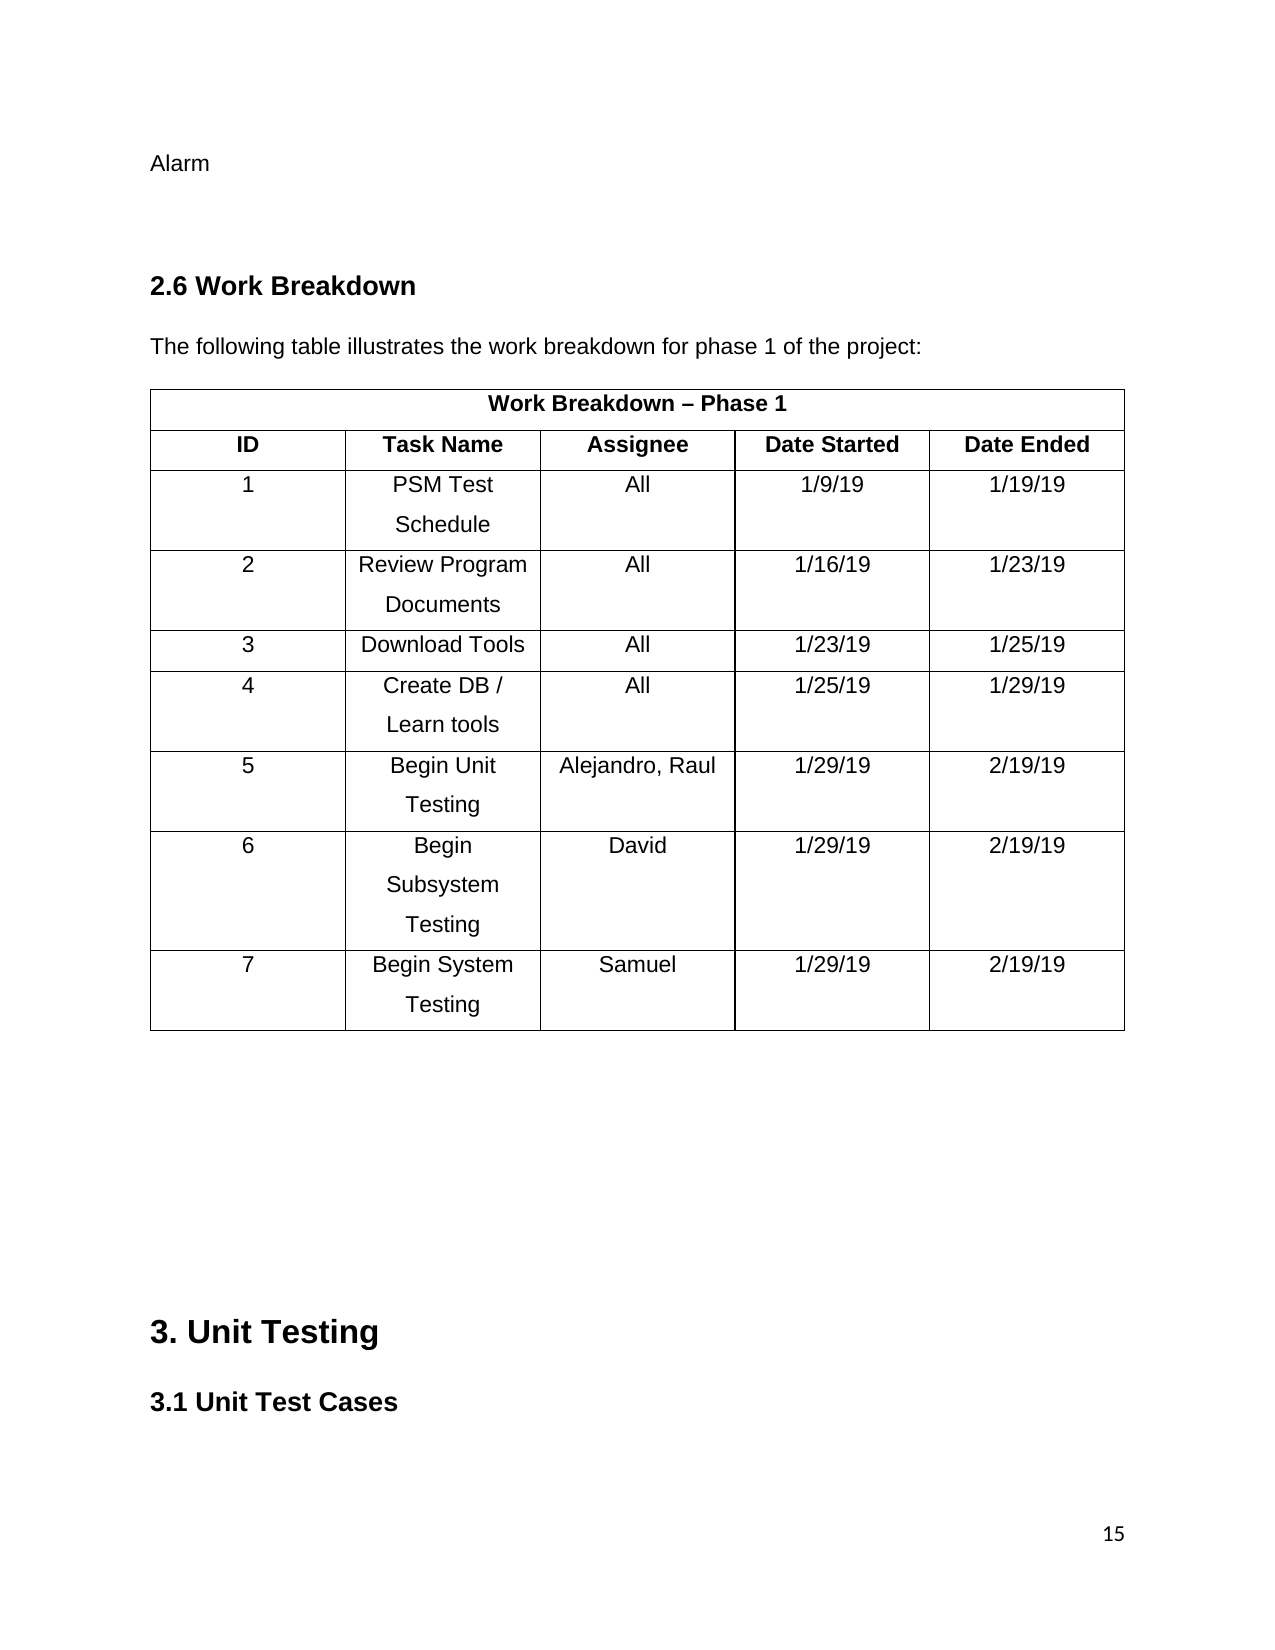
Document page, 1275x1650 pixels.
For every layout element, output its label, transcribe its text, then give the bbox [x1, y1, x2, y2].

table_cell 1 [151, 471, 345, 550]
text 2.6 Work Breakdown [150, 270, 1125, 301]
table_cell Assignee [541, 431, 734, 470]
table_cell Begin Unit Testing [346, 752, 540, 831]
table_cell Create DB / Learn tools [346, 672, 540, 751]
text The following table illustrates the work breakdown for phase 1 of the project: [150, 333, 1125, 359]
table_cell Alejandro, Raul [541, 752, 734, 831]
table_cell 2/19/19 [930, 951, 1124, 1030]
table_cell Date Ended [930, 431, 1124, 470]
text 3.1 Unit Test Cases [150, 1386, 1125, 1418]
table_cell 3 [151, 631, 345, 671]
table_cell 1/16/19 [736, 551, 929, 630]
table_cell Download Tools [346, 631, 540, 671]
table_cell David [541, 832, 734, 950]
table_cell ID [151, 431, 345, 470]
table_cell 2/19/19 [930, 832, 1124, 950]
table_cell 6 [151, 832, 345, 950]
table_cell 2 [151, 551, 345, 630]
table_cell Date Started [736, 431, 929, 470]
table_cell Begin Subsystem Testing [346, 832, 540, 950]
table_cell Review Program Documents [346, 551, 540, 630]
table_cell 1/25/19 [930, 631, 1124, 671]
table_cell All [541, 672, 734, 751]
table_cell 1/25/19 [736, 672, 929, 751]
table_cell 1/23/19 [736, 631, 929, 671]
text Alarm [150, 150, 1125, 176]
table_cell 1/29/19 [930, 672, 1124, 751]
table_cell 1/29/19 [736, 752, 929, 831]
table_cell PSM Test Schedule [346, 471, 540, 550]
table_cell 1/23/19 [930, 551, 1124, 630]
table_cell All [541, 471, 734, 550]
table_cell 1/9/19 [736, 471, 929, 550]
text 3. Unit Testing [150, 1312, 1125, 1351]
table_cell 2/19/19 [930, 752, 1124, 831]
table_cell 7 [151, 951, 345, 1030]
table_header Work Breakdown – Phase 1 [151, 390, 1124, 430]
table_cell All [541, 631, 734, 671]
table_cell Samuel [541, 951, 734, 1030]
table_cell All [541, 551, 734, 630]
table_cell 4 [151, 672, 345, 751]
table_cell 5 [151, 752, 345, 831]
table_cell Task Name [346, 431, 540, 470]
table_cell 1/29/19 [736, 951, 929, 1030]
table_cell 1/19/19 [930, 471, 1124, 550]
table_cell 1/29/19 [736, 832, 929, 950]
table_cell Begin System Testing [346, 951, 540, 1030]
